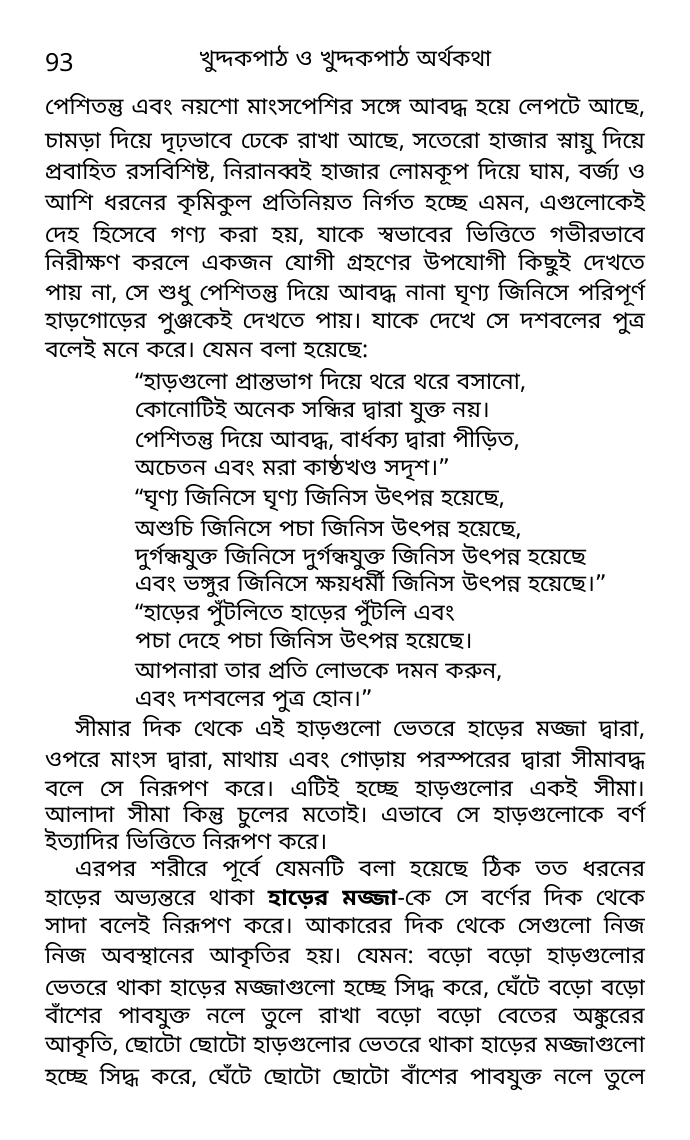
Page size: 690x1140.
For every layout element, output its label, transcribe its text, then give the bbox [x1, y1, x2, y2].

text “ঘৃণ্য জিনিসে ঘৃণ্য জিনিস উৎপন্ন হয়েছে, [45, 481, 645, 512]
text দুর্গন্ধযুক্ত জিনিসে দুর্গন্ধযুক্ত জিনিস উৎপন্ন হয়েছে [45, 543, 192, 570]
text সীমার দিক থেকে এই হাড়গুলো ভেতরে হাড়ের মজ্জা দ্বারা, ওপরে মাংস দ্বারা, মাথায় এবং গোড়ায় পরস্পরের দ্বারা সীমাবদ্ধ বলে সে নিরূপণ করে। এটিই হচ্ছে হাড়গুলোর একই সীমা। আলাদা সীমা কিন্তু চুলের মতোই। এভাবে সে হাড়গুলোকে বর্ণ ইত্যাদির ভিত্তিতে নিরূপণ করে। [45, 712, 645, 855]
text অচেতন এবং মরা কাষ্ঠখণ্ড সদৃশ।” [45, 454, 645, 481]
text দুর্গন্ধযুক্ত জিনিসে দুর্গন্ধযুক্ত জিনিস উৎপন্ন হয়েছে [160, 543, 359, 570]
text দুর্গন্ধযুক্ত জিনিসে দুর্গন্ধযুক্ত জিনিস উৎপন্ন হয়েছে [328, 543, 645, 570]
text এবং ভঙ্গুর জিনিসে ক্ষয়ধর্মী জিনিস উৎপন্ন হয়েছে।” [45, 570, 645, 596]
text পচা দেহে পচা জিনিস উৎপন্ন হয়েছে। [45, 628, 645, 654]
text “হাড়গুলো প্রান্তভাগ দিয়ে থরে থরে বসানো, [45, 365, 645, 396]
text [45, 90, 645, 365]
text পেশিতন্তু দিয়ে আবদ্ধ, বার্ধক্য দ্বারা পীড়িত, [45, 423, 645, 454]
text এবং দশবলের পুত্র হোন।” [45, 686, 645, 712]
text কোনোটিই অনেক সন্ধির দ্বারা যুক্ত নয়। [45, 396, 645, 423]
text “হাড়ের পুঁটলিতে হাড়ের পুঁটলি এবং [45, 596, 645, 628]
text অশুচি জিনিসে পচা জিনিস উৎপন্ন হয়েছে, [45, 512, 645, 543]
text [45, 855, 645, 1091]
text আপনারা তার প্রতি লোভকে দমন করুন, [45, 654, 645, 686]
